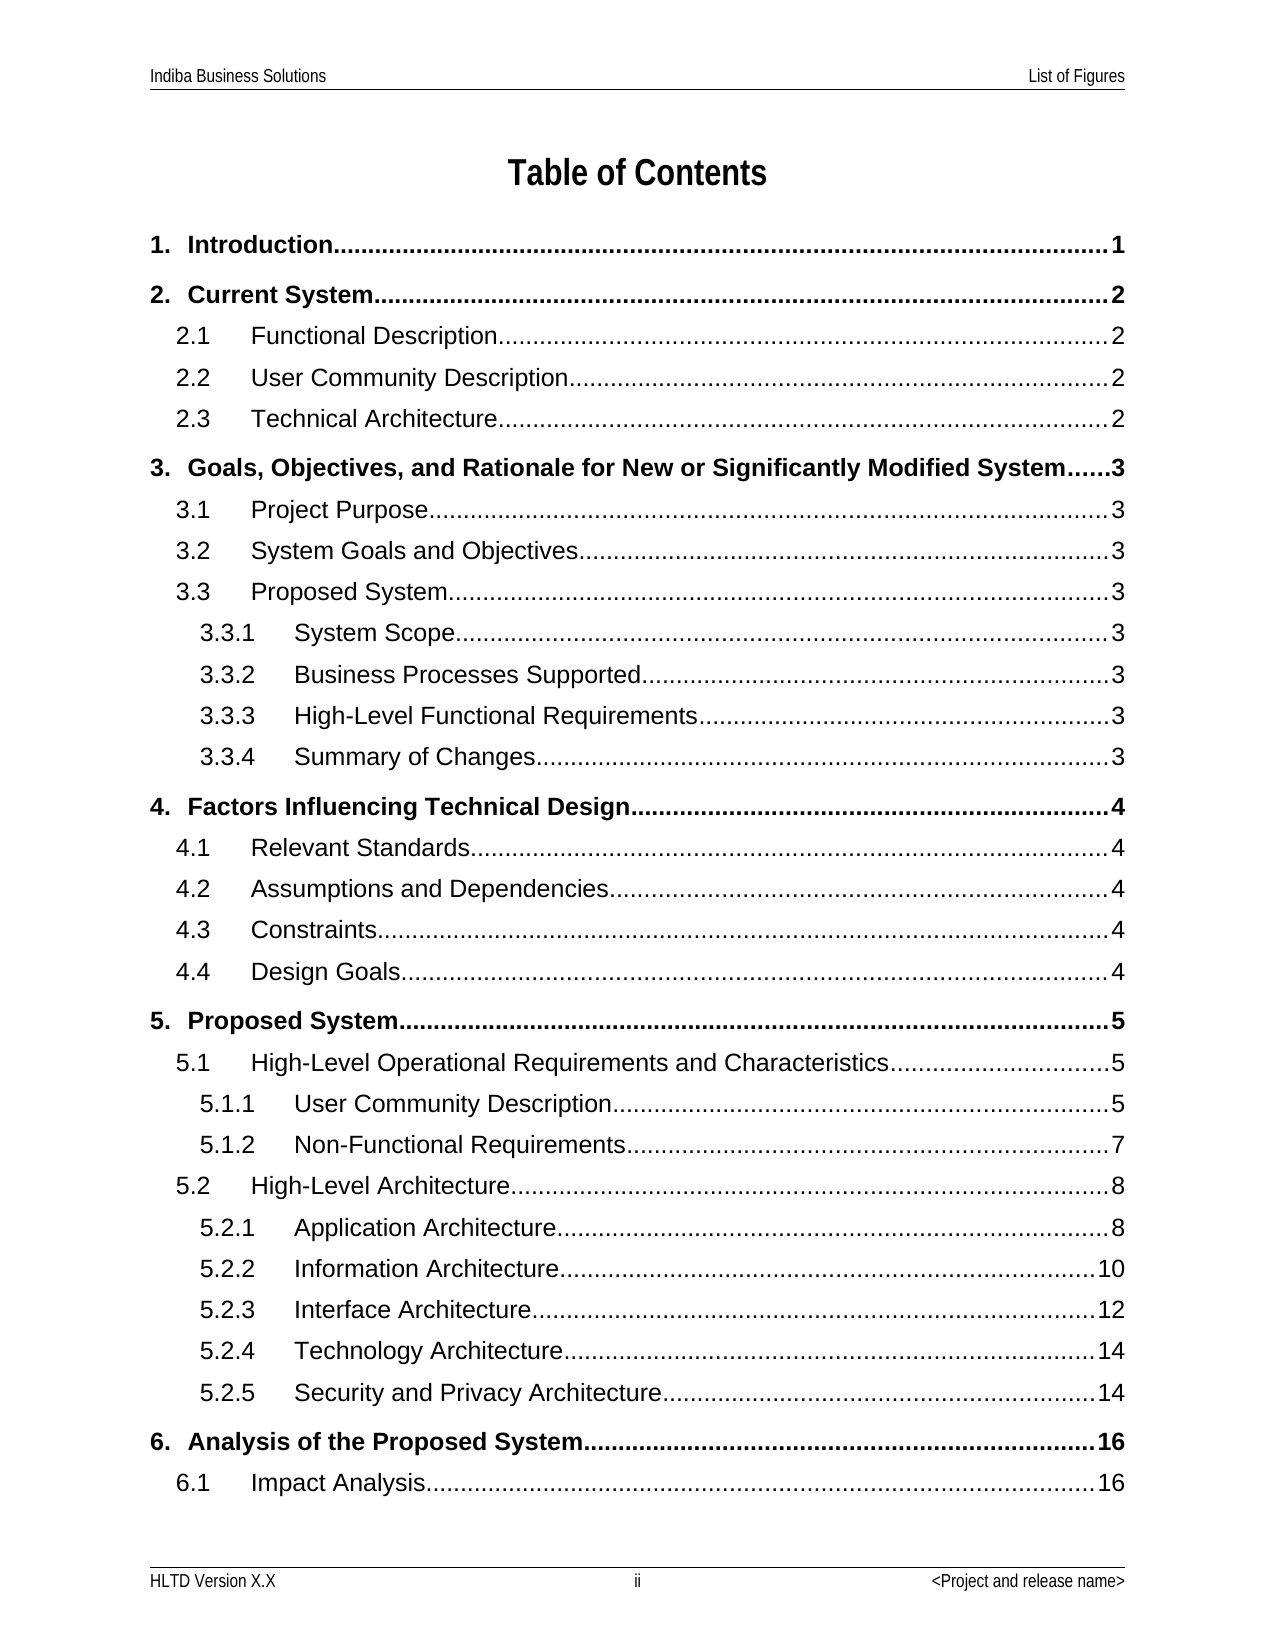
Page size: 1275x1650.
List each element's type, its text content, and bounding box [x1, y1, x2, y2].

text 2.2 User Community Description 2 [176, 363, 1125, 391]
text 5.2.4 Technology Architecture 14 [199, 1336, 1125, 1365]
text 5.1.2 Non-Functional Requirements 7 [199, 1130, 1125, 1159]
text Table of Contents [150, 150, 1125, 193]
text 6.1 Impact Analysis 16 [176, 1468, 1125, 1497]
text 4.1 Relevant Standards 4 [176, 833, 1125, 862]
text 3.3.1 System Scope 3 [199, 618, 1125, 647]
text 5. Proposed System 5 [150, 1006, 1125, 1035]
text 5.2 High-Level Architecture 8 [176, 1171, 1125, 1200]
text 3.3.4 Summary of Changes 3 [199, 742, 1125, 771]
text 3.1 Project Purpose 3 [176, 495, 1125, 523]
text 4. Factors Influencing Technical Design 4 [150, 792, 1125, 821]
text 2. Current System 2 [150, 280, 1125, 309]
text 3.3.2 Business Processes Supported 3 [199, 660, 1125, 688]
text 6. Analysis of the Proposed System 16 [150, 1427, 1125, 1456]
text 3.3.3 High-Level Functional Requirements 3 [199, 701, 1125, 730]
text 5.2.1 Application Architecture 8 [199, 1213, 1125, 1241]
text 2.3 Technical Architecture 2 [176, 404, 1125, 433]
text 5.2.3 Interface Architecture 12 [199, 1295, 1125, 1324]
text 4.4 Design Goals 4 [176, 957, 1125, 986]
text 1. Introduction 1 [150, 231, 1125, 259]
text 3.3 Proposed System 3 [176, 577, 1125, 606]
text 2.1 Functional Description 2 [176, 321, 1125, 350]
text 5.1 High-Level Operational Requirements and Characteristics 5 [176, 1048, 1125, 1076]
text 5.1.1 User Community Description 5 [199, 1089, 1125, 1118]
text 4.3 Constraints 4 [176, 916, 1125, 944]
text 5.2.2 Information Architecture 10 [199, 1254, 1125, 1283]
text 3.2 System Goals and Objectives 3 [176, 536, 1125, 565]
text 5.2.5 Security and Privacy Architecture 14 [199, 1378, 1125, 1406]
text 3. Goals, Objectives, and Rationale for New or Significantly Modified System 3 [150, 453, 1125, 482]
text 4.2 Assumptions and Dependencies 4 [176, 874, 1125, 903]
